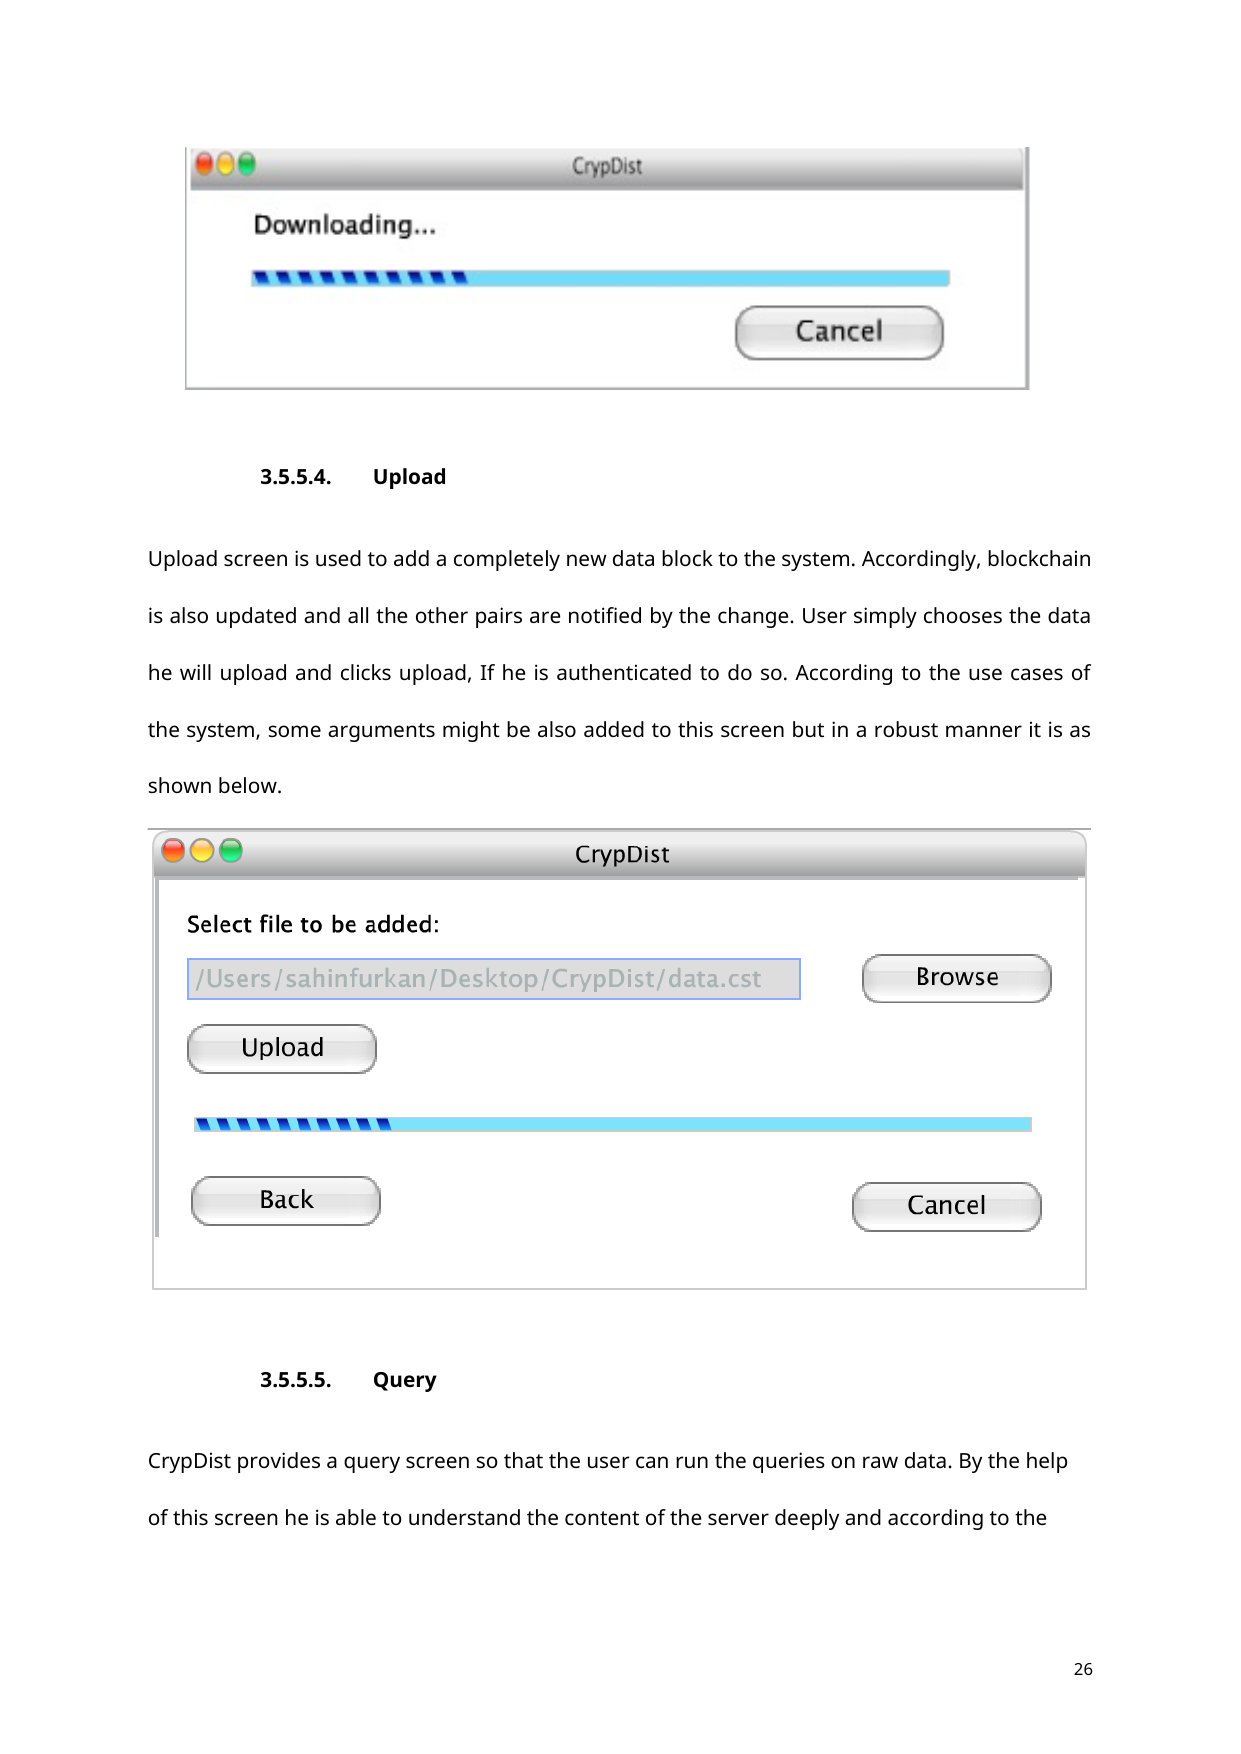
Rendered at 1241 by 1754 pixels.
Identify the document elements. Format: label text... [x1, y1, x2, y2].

subtitle Upload [260, 462, 1093, 491]
picture [185, 147, 1032, 390]
text Upload screen is used to add a completely new data block to the system. Accordingly, blockchain is also updated and all the other pairs are notified by the change. User simply chooses the data he will upload and clicks upload, If he is authenticated to do so. According to the use cases of the system, some arguments might be also added to this screen but in a robust manner it is as shown below. [148, 544, 1093, 800]
picture [147, 828, 1091, 1292]
subtitle Query [260, 1365, 1093, 1393]
